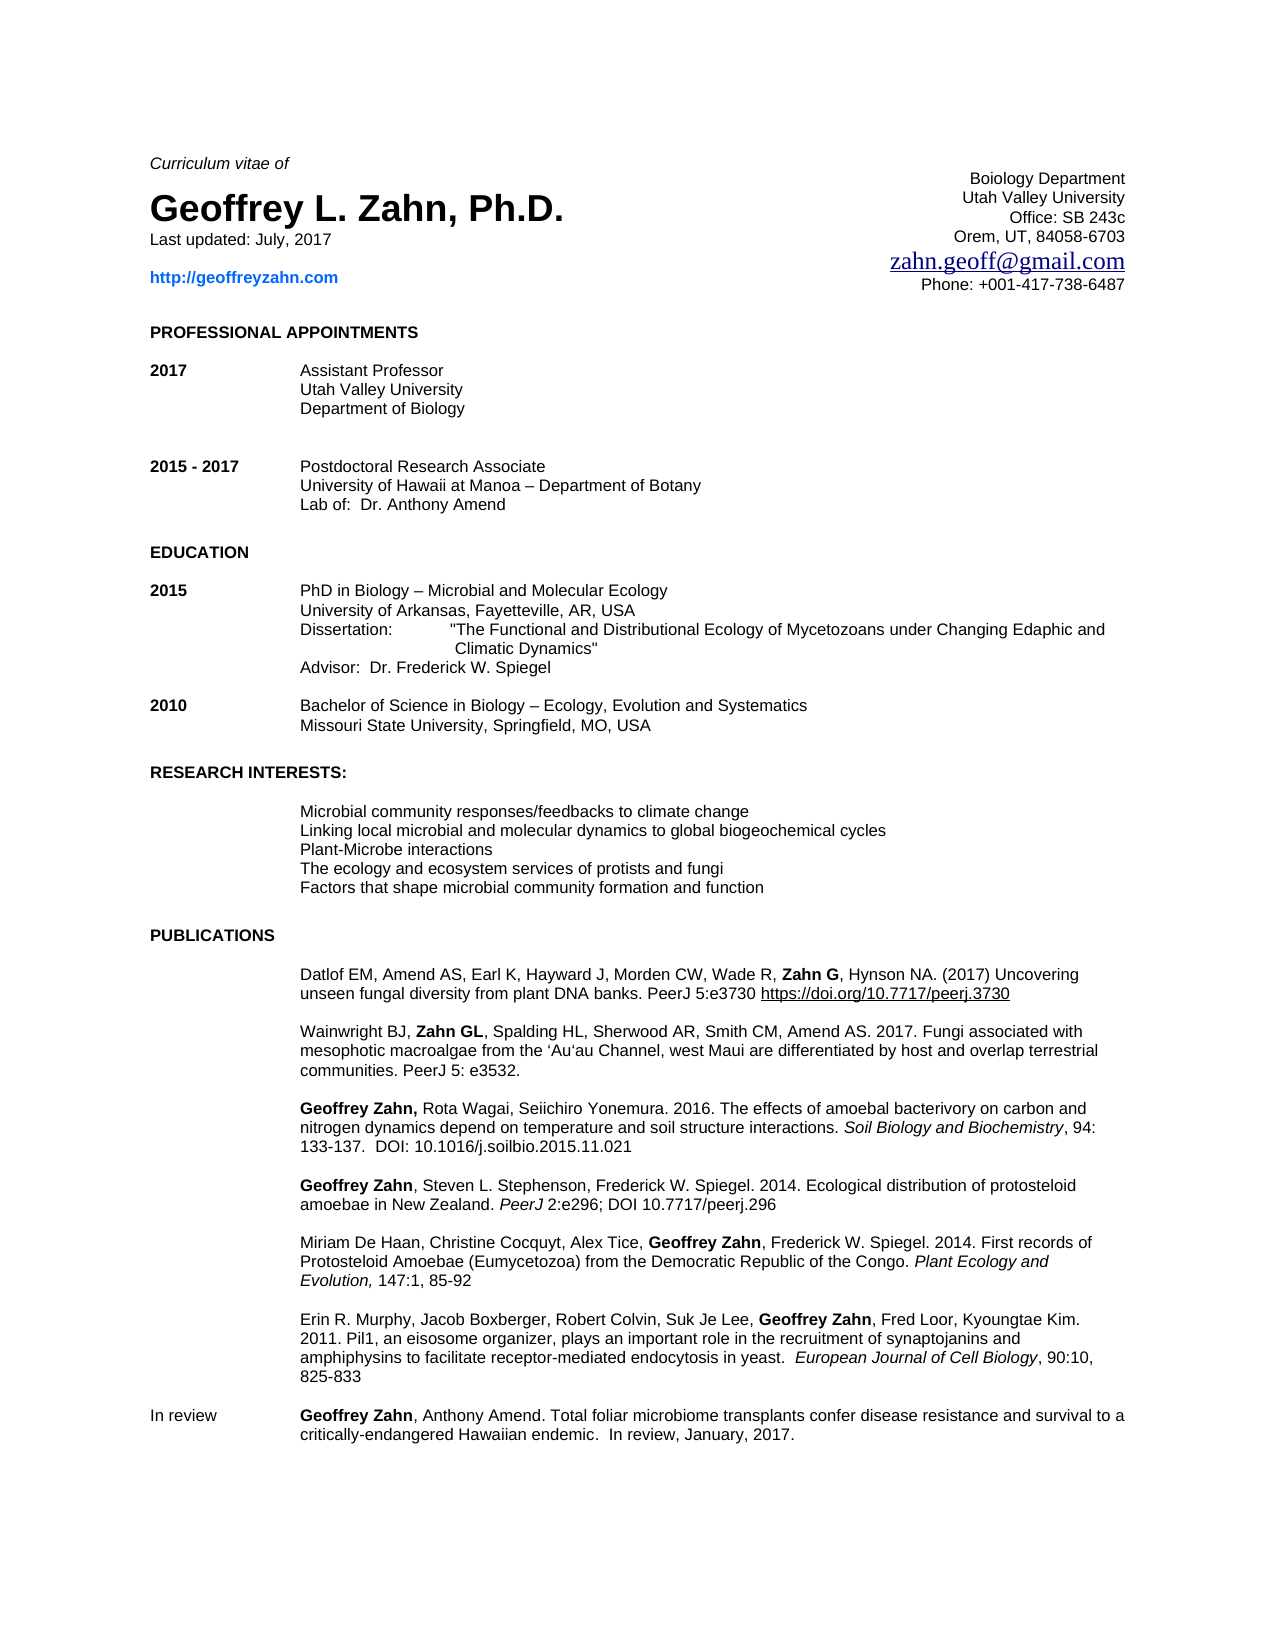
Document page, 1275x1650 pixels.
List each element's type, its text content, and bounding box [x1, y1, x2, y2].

text Miriam De Haan, Christine Cocquyt, Alex Tice, Geoffrey Zahn, Frederick W. Spiegel. 2014. First records of Protosteloid Amoebae (Eumycetozoa) from the Democratic Republic of the Congo. Plant Ecology and Evolution, 147:1, 85-92 [300, 1233, 1125, 1290]
text Department of Biology [150, 399, 1125, 418]
text Lab of: Dr. Anthony Amend [150, 495, 1125, 514]
text Plant-Microbe interactions [150, 840, 1125, 859]
text 2017 Assistant Professor [150, 361, 1125, 380]
text EDUCATION [150, 543, 1125, 562]
text Geoffrey Zahn, Rota Wagai, Seiichiro Yonemura. 2016. The effects of amoebal bacterivory on carbon and nitrogen dynamics depend on temperature and soil structure interactions. Soil Biology and Biochemistry, 94: 133-137. DOI: 10.1016/j.soilbio.2015.11.021 [300, 1099, 1125, 1156]
text zahn.geoff@gmail.com [709, 246, 1125, 274]
text Factors that shape microbial community formation and function [150, 878, 1125, 897]
text University of Hawaii at Manoa – Department of Botany [150, 476, 1125, 495]
text Utah Valley University Office: SB 243c [709, 188, 1125, 227]
text Erin R. Murphy, Jacob Boxberger, Robert Colvin, Suk Je Lee, Geoffrey Zahn, Fred Loor, Kyoungtae Kim. 2011. Pil1, an eisosome organizer, plays an important role in the recruitment of synaptojanins and amphiphysins to facilitate receptor-mediated endocytosis in yeast. European Journal of Cell Biology, 90:10, 825-833 [300, 1309, 1125, 1386]
text Phone: +001-417-738-6487 [709, 274, 1125, 294]
text Orem, UT, 84058-6703 [709, 227, 1125, 246]
text PUBLICATIONS [150, 926, 1125, 945]
text University of Arkansas, Fayetteville, AR, USA [150, 600, 1125, 619]
text PROFESSIONAL APPOINTMENTS [150, 322, 1125, 342]
text Missouri State University, Springfield, MO, USA [150, 715, 1125, 734]
text Linking local microbial and molecular dynamics to global biogeochemical cycles [150, 821, 1125, 840]
text Microbial community responses/feedbacks to climate change [150, 802, 1125, 821]
text Advisor: Dr. Frederick W. Spiegel [150, 658, 1125, 677]
text 2015 - 2017 Postdoctoral Research Associate [150, 457, 1125, 476]
text Dissertation: "The Functional and Distributional Ecology of Mycetozoans under Changing Edaphic and Climatic Dynamics" [150, 619, 1125, 658]
text Wainwright BJ, Zahn GL, Spalding HL, Sherwood AR, Smith CM, Amend AS. 2017. Fungi associated with mesophotic macroalgae from the ‘Au‘au Channel, west Maui are differentiated by host and overlap terrestrial communities. PeerJ 5: e3532. [300, 1022, 1125, 1079]
text Utah Valley University [150, 380, 1125, 399]
text 2015 PhD in Biology – Microbial and Molecular Ecology [150, 581, 1125, 600]
text RESEARCH INTERESTS: [150, 763, 1125, 782]
text 2010 Bachelor of Science in Biology – Ecology, Evolution and Systematics [150, 696, 1125, 715]
text The ecology and ecosystem services of protists and fungi [150, 859, 1125, 878]
text Boiology Department [150, 150, 1125, 188]
text Geoffrey Zahn, Steven L. Stephenson, Frederick W. Spiegel. 2014. Ecological distribution of protosteloid amoebae in New Zealand. PeerJ 2:e296; DOI 10.7717/peerj.296 [300, 1175, 1125, 1214]
text Datlof EM, Amend AS, Earl K, Hayward J, Morden CW, Wade R, Zahn G, Hynson NA. (2017) Uncovering unseen fungal diversity from plant DNA banks. PeerJ 5:e3730 https://doi.org/10.7717/peerj.3730 [150, 964, 1125, 1003]
text In review Geoffrey Zahn, Anthony Amend. Total foliar microbiome transplants confer disease resistance and survival to a critically-endangered Hawaiian endemic. In review, January, 2017. [150, 1405, 1125, 1444]
